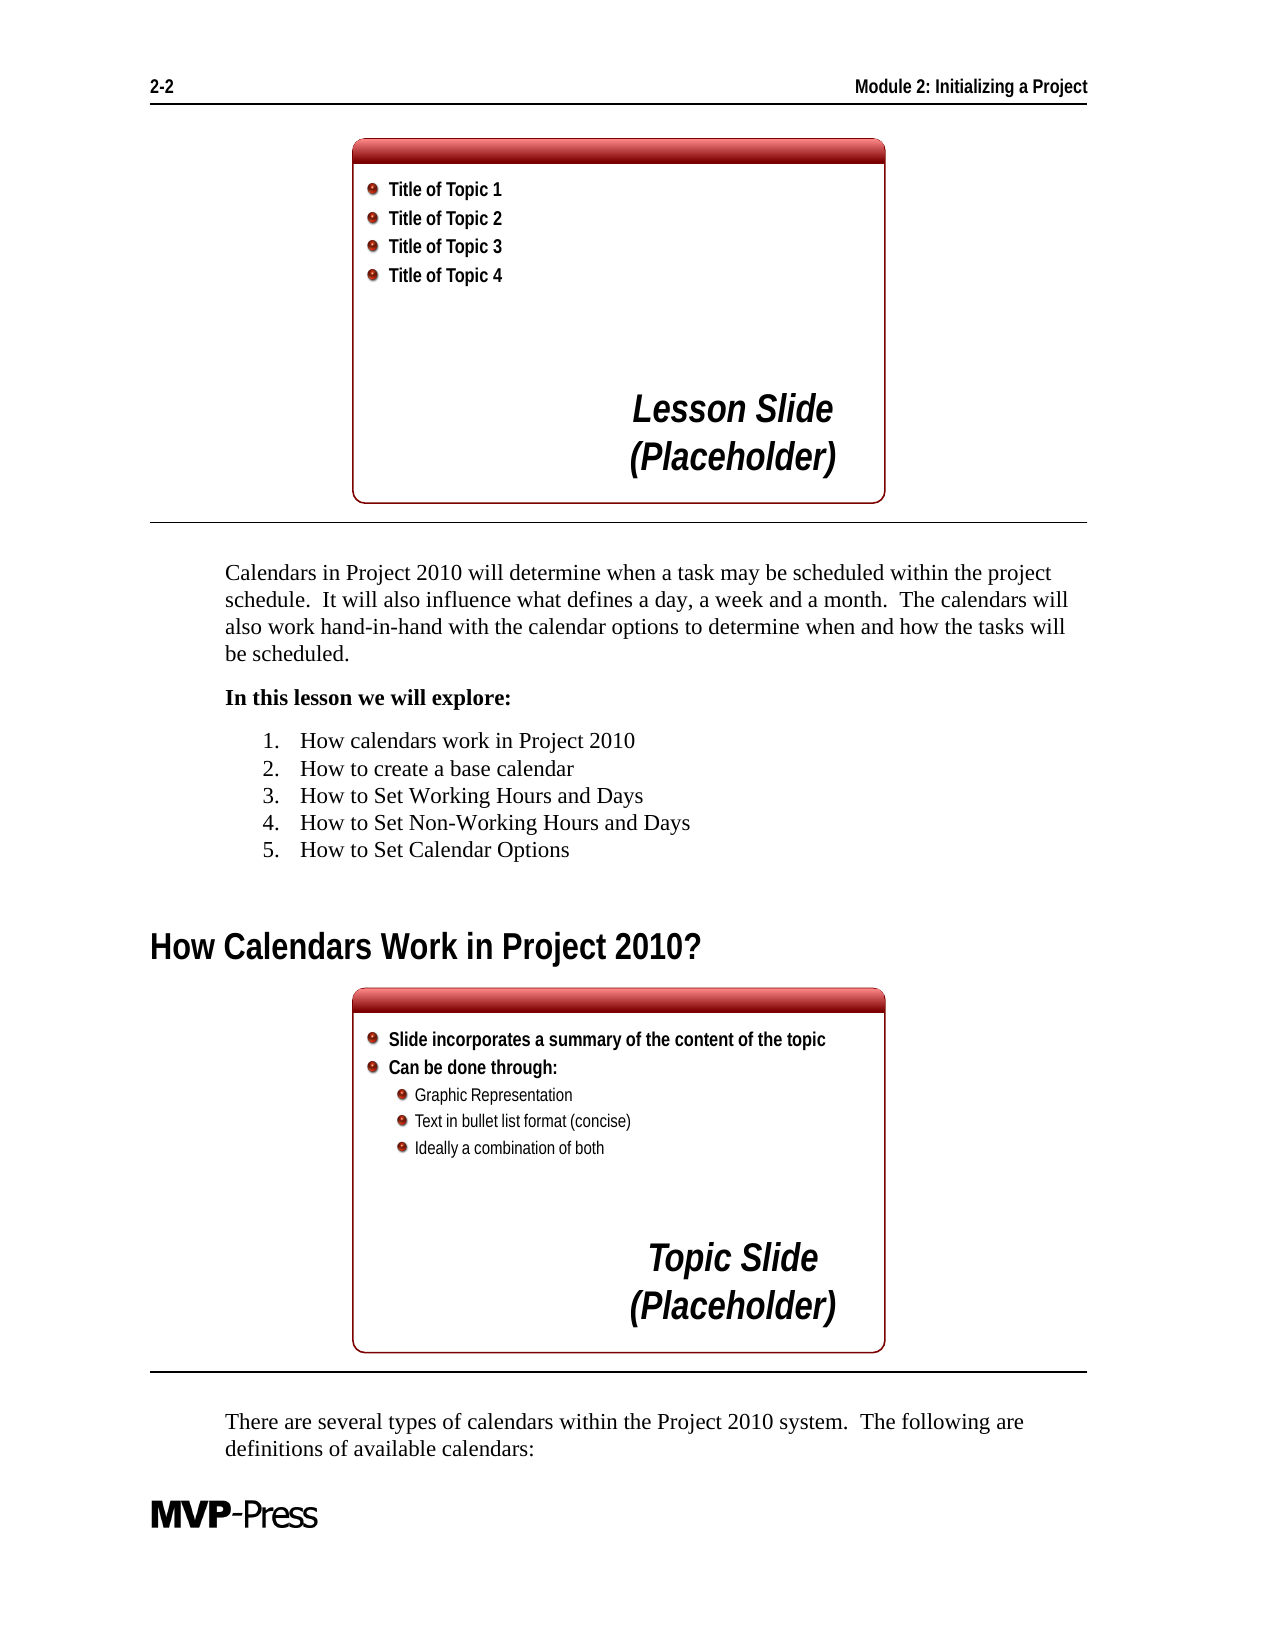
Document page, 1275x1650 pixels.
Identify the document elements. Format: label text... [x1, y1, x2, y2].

subtitle How Calendars Work in Project 2010? [150, 923, 1087, 969]
text In this lesson we will explore: [225, 683, 1087, 711]
text alendars in Project 2010 will determine when a task may be scheduled within the project schedule. It will also influence what defines a day, a week and a month. The calendars will also work hand-in-hand with the calendar options to determine when and how the tasks will be scheduled. [225, 558, 1087, 667]
text There are several types of calendars within the system. The following definition of calendars: [225, 1408, 1087, 1462]
list How to Set Working Hours and Days [262, 781, 1087, 808]
list How to Set Non-Working Hours and Days [262, 808, 1087, 836]
list How to create a base calendar [262, 754, 1087, 781]
list How calendars work in [262, 727, 1087, 754]
picture [150, 1500, 319, 1529]
list How to Set Calendar Options [262, 836, 1087, 863]
